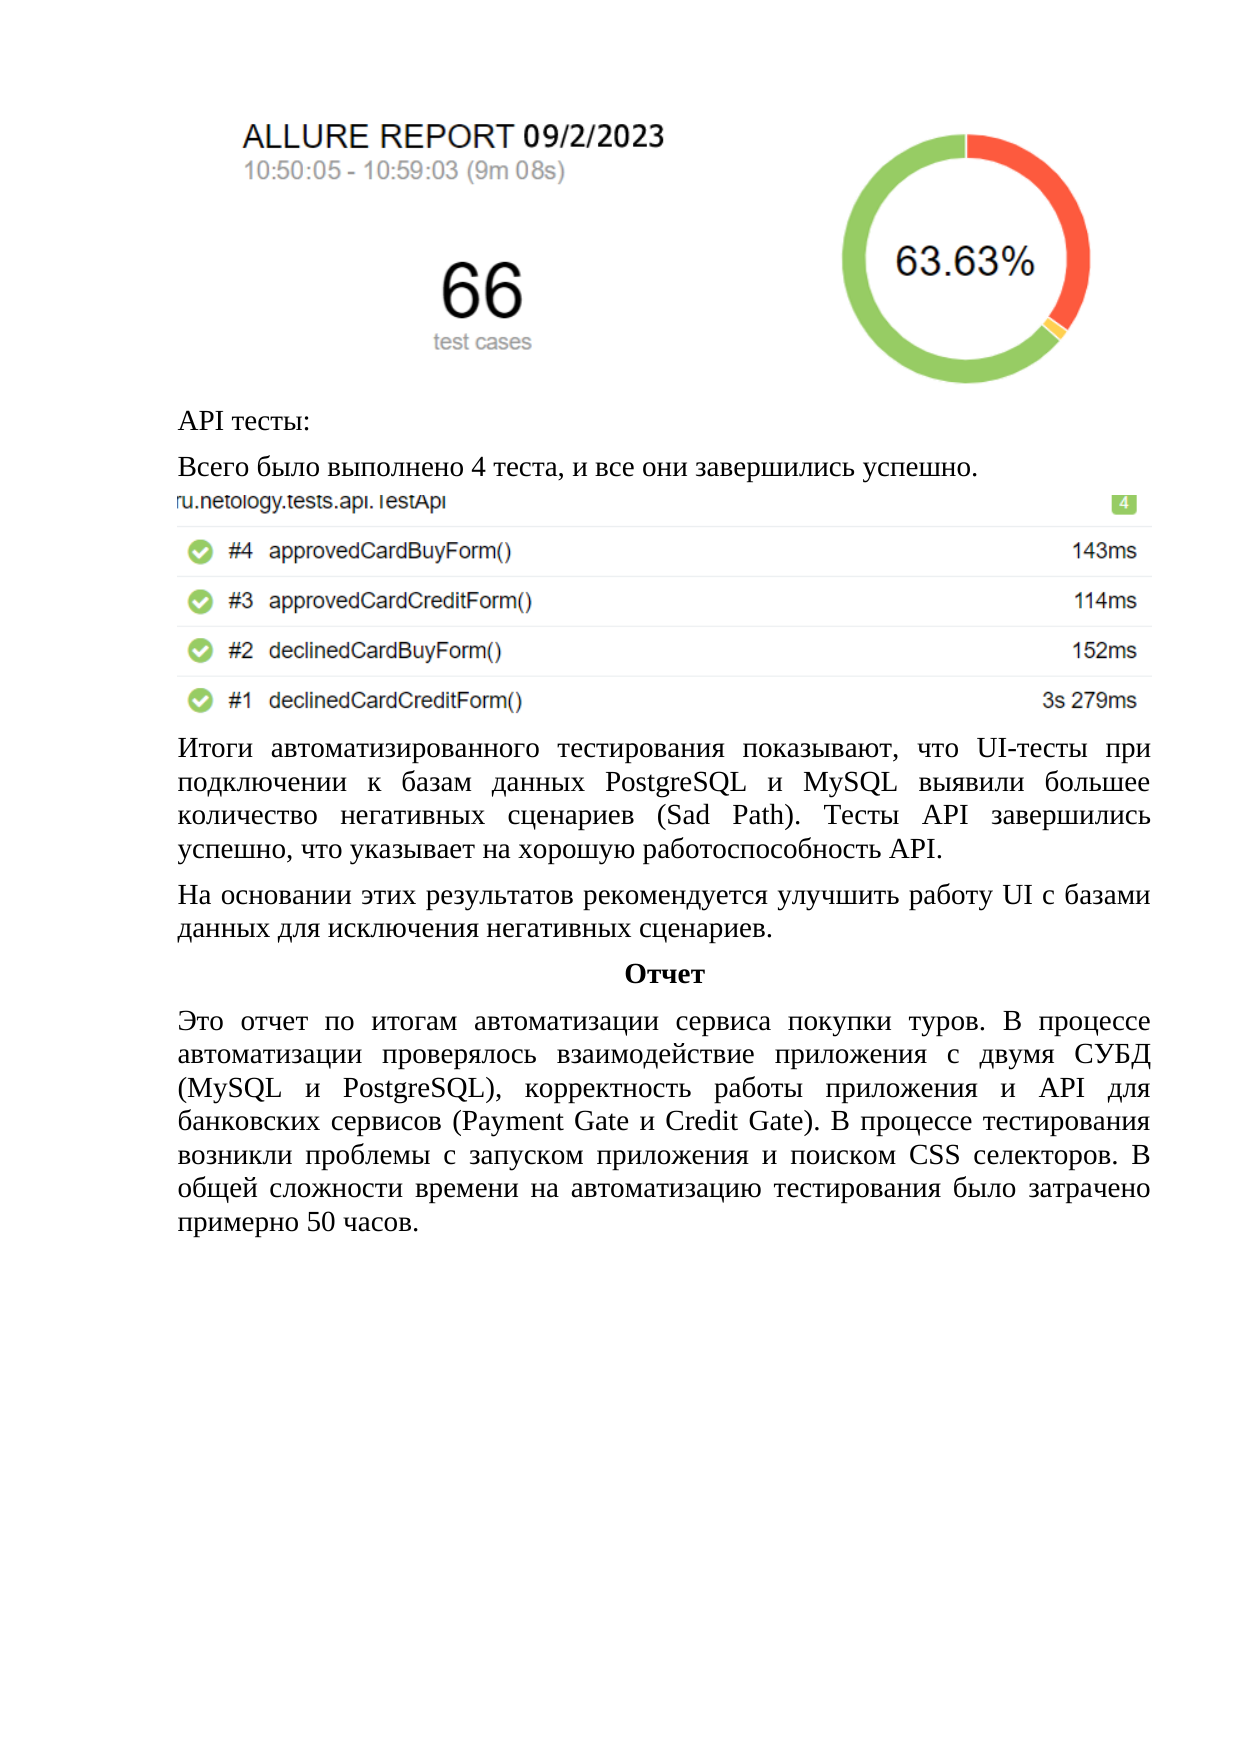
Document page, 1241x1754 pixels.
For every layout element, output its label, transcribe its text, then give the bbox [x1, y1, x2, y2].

text Итоги автоматизированного тестирования показывают, что UI-тесты при подключении к базам данных PostgreSQL и MySQL выявили большее количество негативных сценариев (Sad Path). Тесты API завершились успешно, что указывает на хорошую работоспособность API. [177, 730, 1152, 864]
text Это отчет по итогам автоматизации сервиса покупки туров. В процессе автоматизации проверялось взаимодействие приложения с двумя СУБД (MySQL и PostgreSQL), корректность работы приложения и API для банковских сервисов (Payment Gate и Credit Gate). В процессе тестирования возникли проблемы с запуском приложения и поиском CSS селекторов. В общей сложности времени на автоматизацию тестирования было затрачено примерно 50 часов. [177, 1003, 1152, 1237]
picture [223, 118, 1106, 391]
text Отчет [177, 957, 1152, 990]
picture [177, 495, 1152, 718]
text API тесты: [177, 403, 1152, 437]
text Всего было выполнено 4 теста, и все они завершились успешно. [177, 449, 1152, 483]
text На основании этих результатов рекомендуется улучшить работу UI с базами данных для исключения негативных сценариев. [177, 877, 1152, 944]
